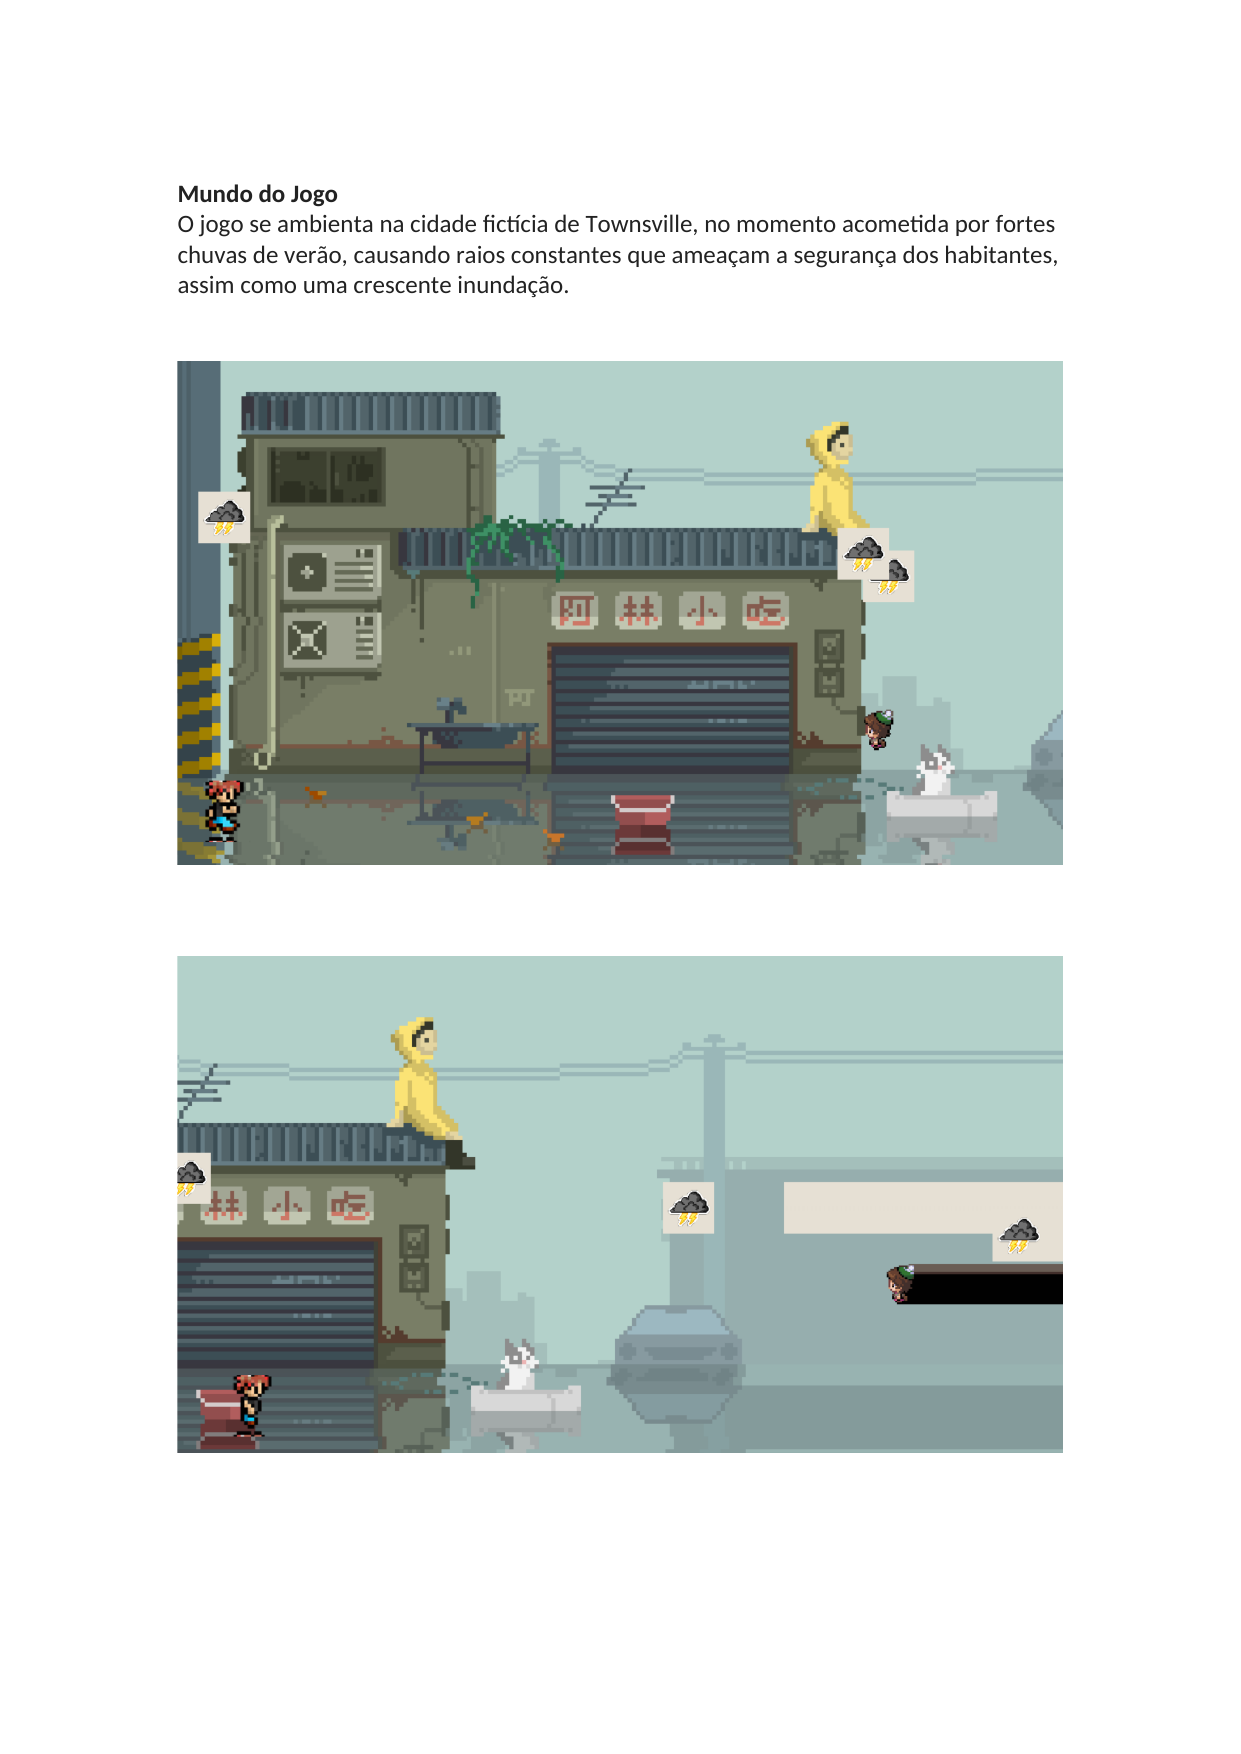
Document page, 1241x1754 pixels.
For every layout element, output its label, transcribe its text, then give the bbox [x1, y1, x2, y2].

picture [177, 361, 1063, 865]
picture [177, 956, 1063, 1453]
text O jogo se ambienta na cidade fictícia de Townsville, no momento acometida por fortes chuvas de verão, causando raios constantes que ameaçam a segurança dos habitantes, assim como uma crescente inundação. [177, 209, 1063, 300]
text Mundo do Jogo [177, 178, 1063, 209]
